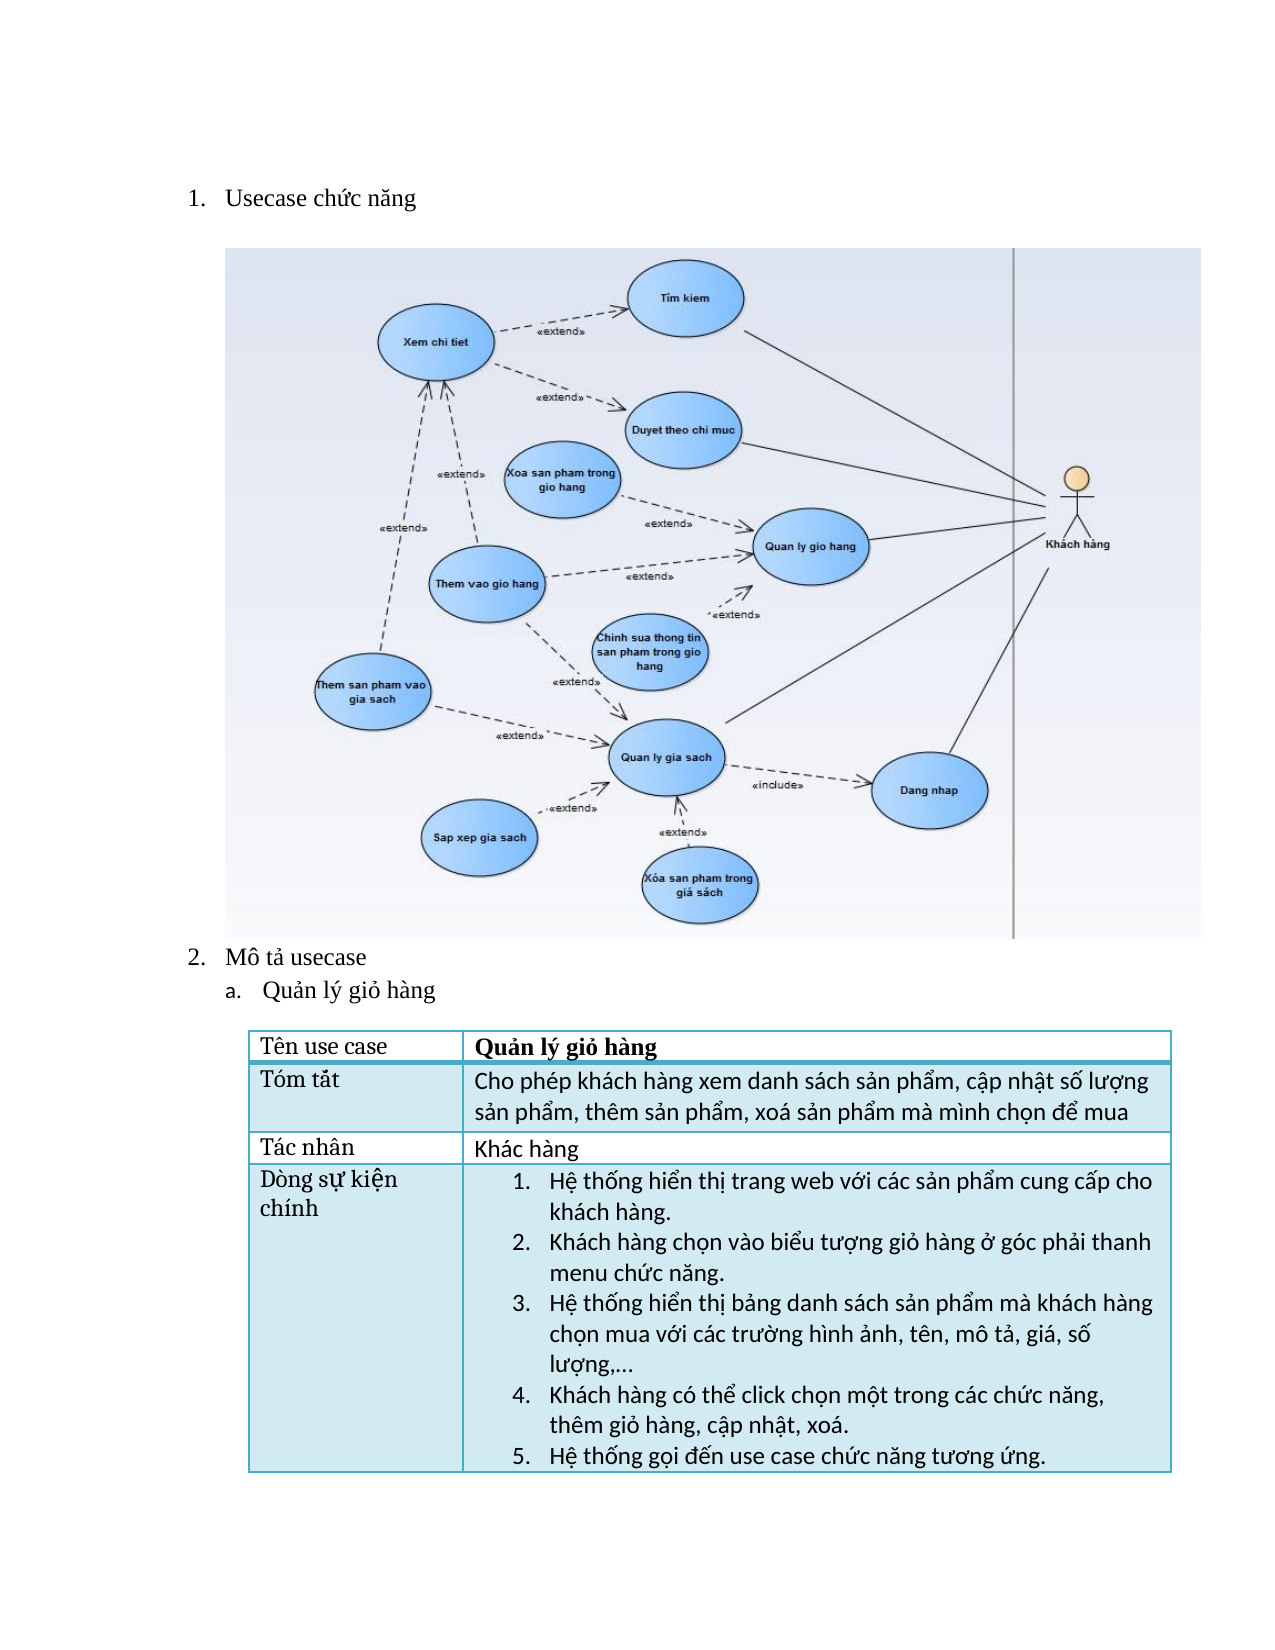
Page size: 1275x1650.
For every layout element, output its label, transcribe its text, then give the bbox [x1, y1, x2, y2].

table_cell Khác hàng [464, 1133, 1170, 1163]
picture [225, 248, 1201, 939]
table_cell Tác nhân [250, 1133, 462, 1163]
table_cell Cho phép khách hàng xem danh sách sản phẩm, cập nhật số lượng sản phẩm, thêm sản phẩm, xoá sản phẩm mà mình chọn để mua [464, 1065, 1170, 1131]
list Quản lý giỏ hàng [225, 975, 1125, 1004]
table_cell Tóm tắt [250, 1065, 462, 1131]
table_header Quản lý giỏ hàng [464, 1032, 1170, 1060]
list Usecase chức năng [187, 183, 1125, 212]
table_cell Hệ thống hiển thị trang web với các sản phẩm cung cấp cho khách hàng. Khách hàng chọn vào biểu tượng giỏ hàng ở góc phải thanh menu chức năng. Hệ thống hiển thị bảng danh sách sản phẩm mà khách hàng chọn mua với các trường hình ảnh, tên, mô tả, giá, số lượng,… Khách hàng có thể click chọn một trong các chức năng, thêm giỏ hàng, cập nhật, xoá. Hệ thống gọi đến use case chức năng tương ứng. [464, 1165, 1170, 1471]
table_cell Dòng sự kiện chính [250, 1165, 462, 1471]
table_header Tên use case [250, 1032, 462, 1060]
list Mô tả usecase [187, 942, 1125, 971]
